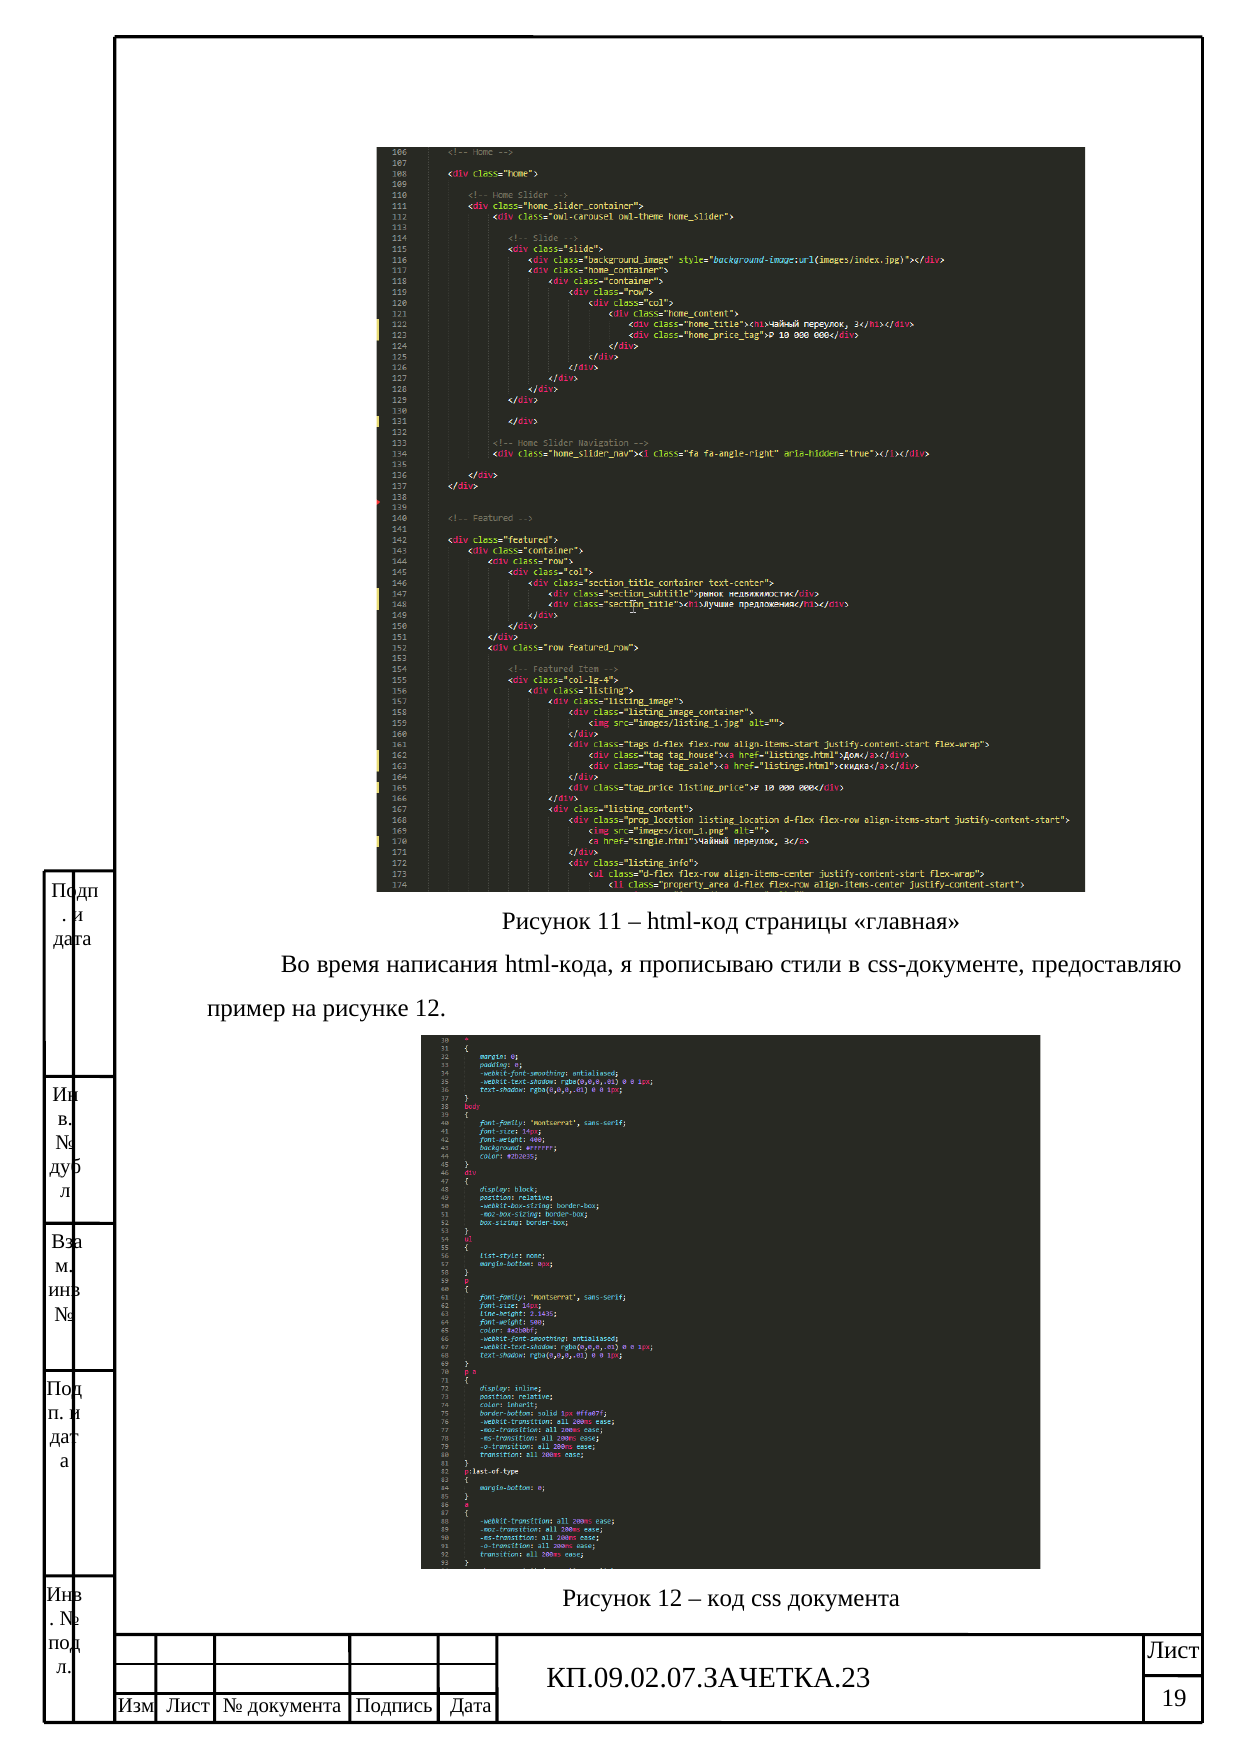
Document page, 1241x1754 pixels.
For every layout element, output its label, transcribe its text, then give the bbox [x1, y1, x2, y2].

picture [376, 147, 1086, 892]
text Во время написания html-кода, я прописываю стили в css-документе, предоставляю пример на рисунке 12. [207, 949, 1181, 1021]
picture [421, 1035, 1041, 1569]
text Рисунок 11 – html-код страницы «главная» [207, 906, 1181, 935]
text Рисунок 12 – код css документа [207, 1583, 1181, 1612]
